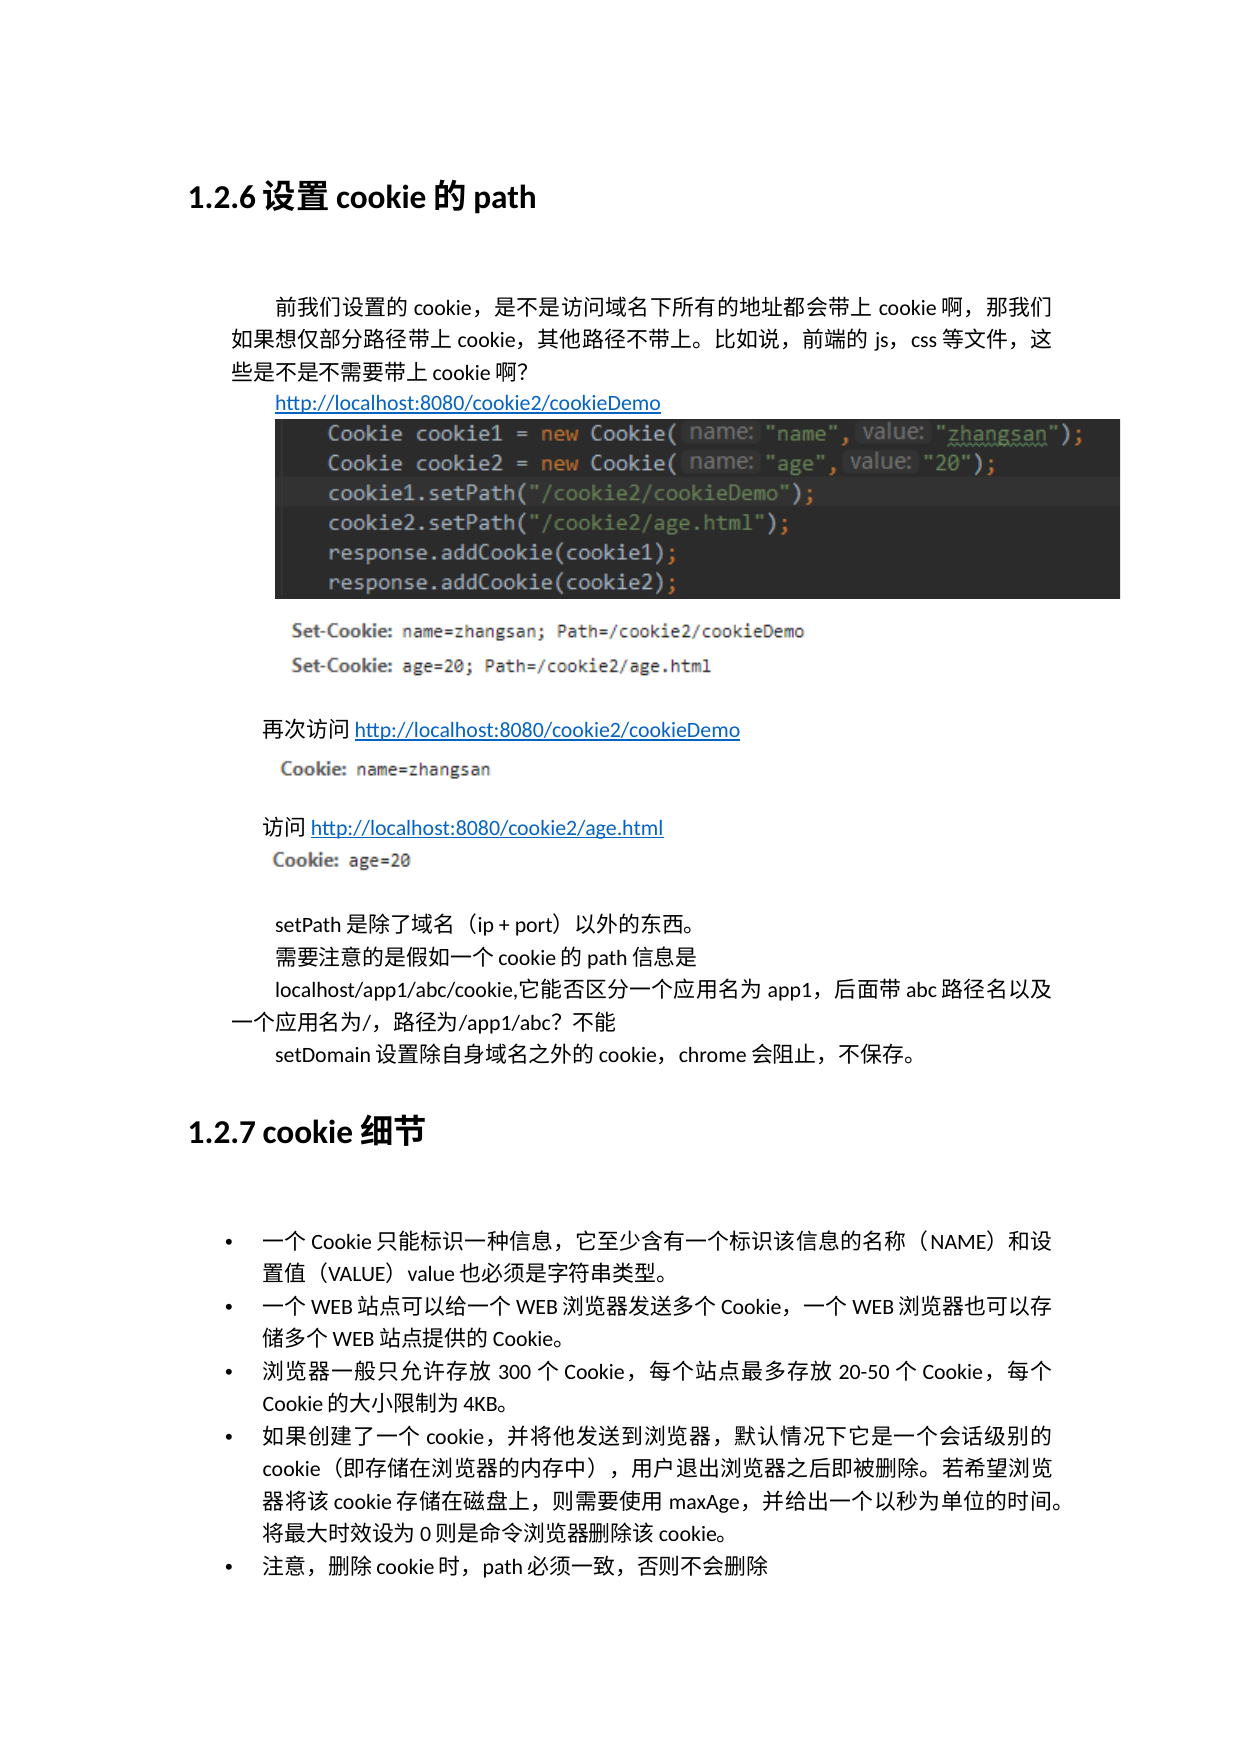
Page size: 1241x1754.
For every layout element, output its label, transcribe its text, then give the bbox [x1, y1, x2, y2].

list 如果创建了一个cookie，并将他发送到浏览器，默认情况下它是一个会话级别的cookie（即存储在浏览器的内存中），用户退出浏览器之后即被删除。若希望浏览器将该cookie存储在磁盘上，则需要使用maxAge，并给出一个以秒为单位的时间。将最大时效设为0则是命令浏览器删除该cookie。 [225, 1418, 1053, 1548]
picture [275, 419, 1121, 599]
text setPath是除了域名（ip + port）以外的东西。 [187, 907, 1053, 939]
picture [262, 744, 602, 790]
text localhost/app1/abc/cookie,它能否区分一个应用名为app1，后面带abc路径名以及一个应用名为/，路径为/app1/abc？不能 [231, 972, 1053, 1037]
list 浏览器一般只允许存放300个Cookie，每个站点最多存放20-50个Cookie，每个Cookie的大小限制为4KB。 [225, 1353, 1053, 1418]
subtitle 设置cookie的path [187, 162, 1053, 227]
text 访问http://localhost:8080/cookie2/age.html [231, 809, 1053, 842]
text setDomain设置除自身域名之外的cookie，chrome会阻止，不保存。 [231, 1037, 1053, 1069]
subtitle cookie细节 [187, 1096, 1053, 1161]
text http://localhost:8080/cookie2/cookieDemo [231, 387, 1053, 419]
text 前我们设置的cookie，是不是访问域名下所有的地址都会带上cookie啊，那我们如果想仅部分路径带上cookie，其他路径不带上。比如说，前端的js，css等文件，这些是不是不需要带上cookie啊？ [231, 289, 1053, 387]
text 需要注意的是假如一个cookie的path信息是 [187, 939, 1053, 972]
list 一个WEB站点可以给一个WEB浏览器发送多个Cookie，一个WEB浏览器也可以存储多个WEB站点提供的Cookie。 [225, 1288, 1053, 1353]
picture [275, 614, 883, 685]
list 一个Cookie只能标识一种信息，它至少含有一个标识该信息的名称（NAME）和设置值（VALUE）value也必须是字符串类型。 [225, 1223, 1053, 1288]
list 注意，删除cookie时，path必须一致，否则不会删除 [225, 1548, 1053, 1581]
picture [262, 841, 599, 880]
text 再次访问http://localhost:8080/cookie2/cookieDemo [231, 712, 1053, 744]
